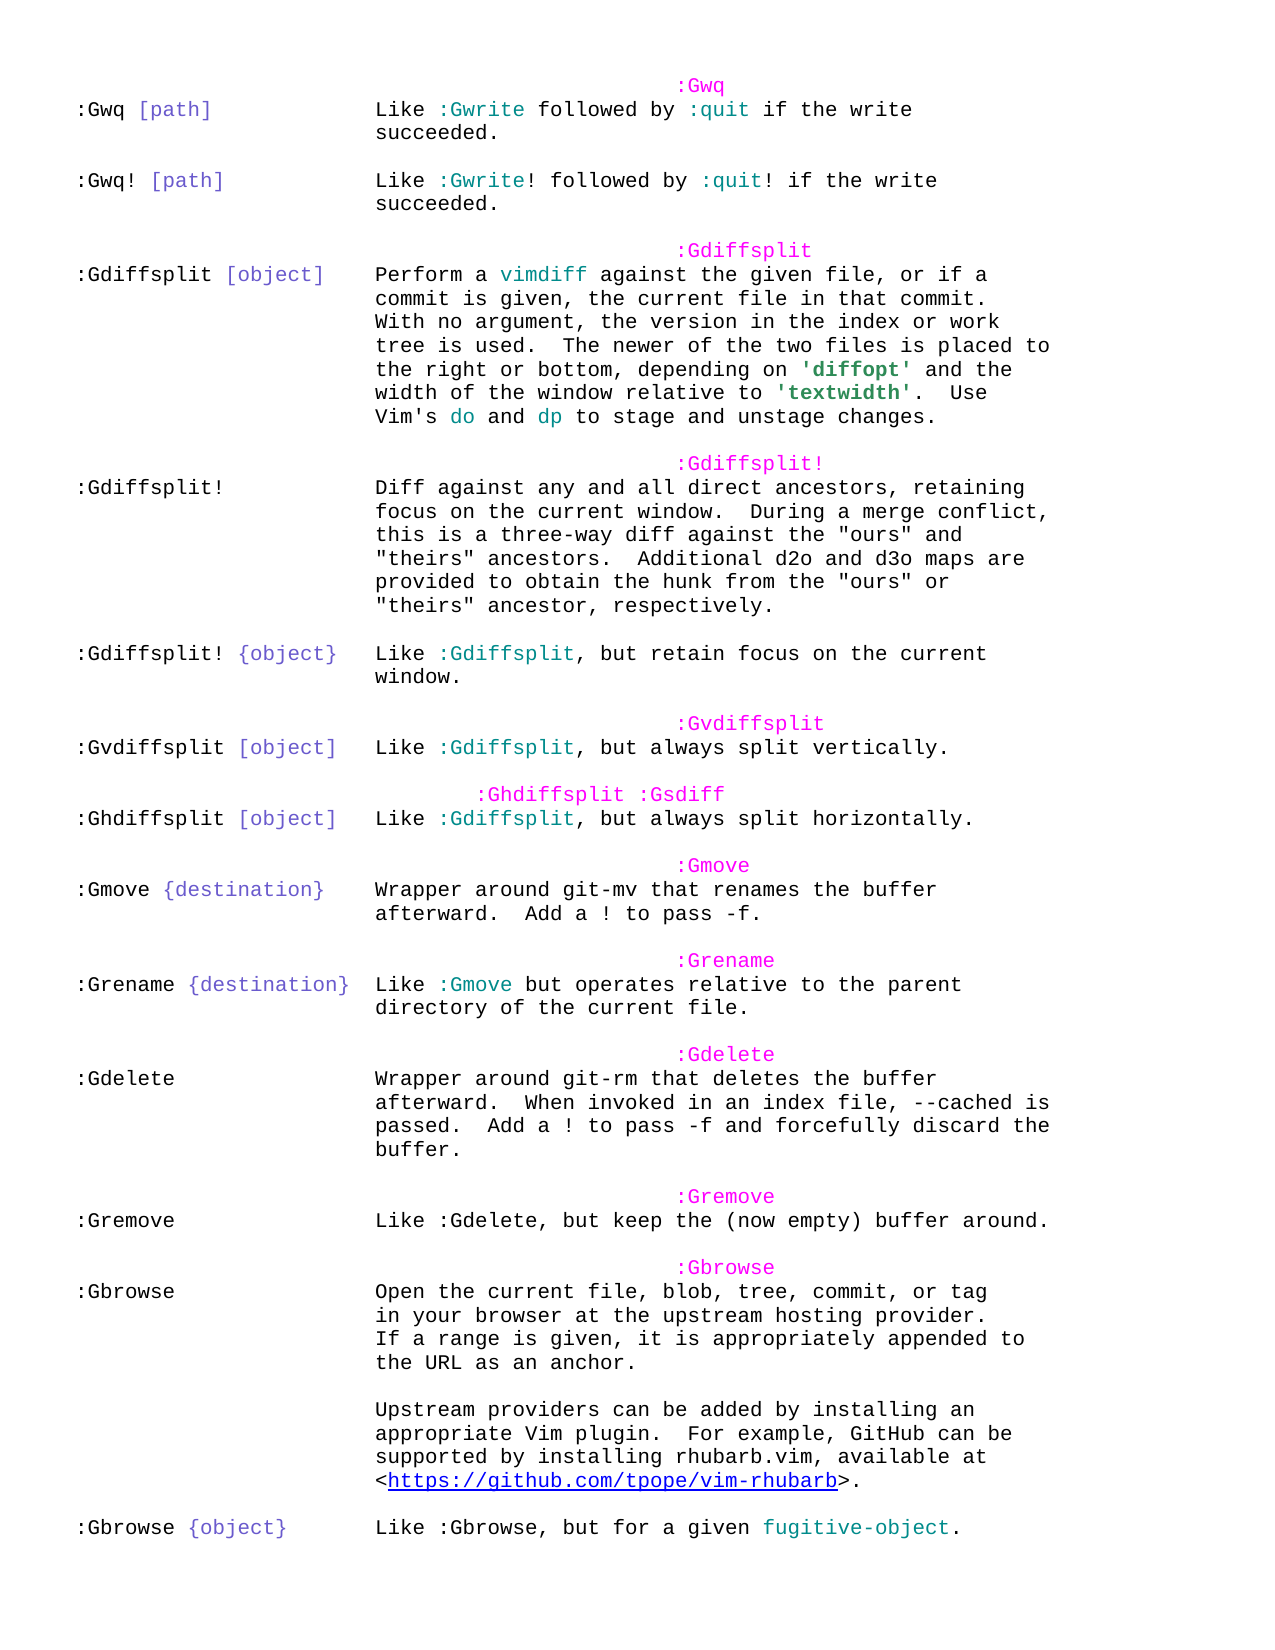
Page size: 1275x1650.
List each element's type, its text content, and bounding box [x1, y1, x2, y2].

text appropriate Vim plugin. For example, GitHub can be [75, 1423, 1200, 1446]
text :Gdiffsplit [75, 241, 1200, 264]
text :Gdiffsplit [object] Perform a vimdiff against the given file, or if a [75, 264, 1200, 288]
text "theirs" ancestor, respectively. [75, 595, 1200, 619]
text :Gmove {destination} Wrapper around git-mv that renames the buffer [75, 879, 1200, 903]
text :Grename {destination} Like :Gmove but operates relative to the parent [75, 973, 1200, 997]
text <https://github.com/tpope/vim-rhubarb>. [75, 1470, 1200, 1494]
text Upstream providers can be added by installing an [75, 1399, 1200, 1423]
text the URL as an anchor. [75, 1352, 1200, 1376]
text :Gdiffsplit! Diff against any and all direct ancestors, retaining [75, 477, 1200, 501]
text :Gremove Like :Gdelete, but keep the (now empty) buffer around. [75, 1210, 1200, 1234]
text succeeded. [75, 193, 1200, 217]
text provided to obtain the hunk from the "ours" or [75, 572, 1200, 595]
text :Gwq [75, 75, 1200, 99]
text :Gbrowse [75, 1257, 1200, 1281]
text :Grename [75, 950, 1200, 973]
text buffer. [75, 1139, 1200, 1163]
text supported by installing rhubarb.vim, available at [75, 1446, 1200, 1470]
text afterward. When invoked in an index file, --cached is [75, 1092, 1200, 1115]
text :Gdiffsplit! {object} Like :Gdiffsplit, but retain focus on the current [75, 642, 1200, 666]
text :Gdiffsplit! [75, 453, 1200, 477]
text :Gmove [75, 855, 1200, 879]
text this is a three-way diff against the "ours" and [75, 524, 1200, 548]
text With no argument, the version in the index or work [75, 311, 1200, 335]
text focus on the current window. During a merge conflict, [75, 501, 1200, 524]
text :Gbrowse {object} Like :Gbrowse, but for a given fugitive-object. [75, 1517, 1200, 1541]
text width of the window relative to 'textwidth'. Use [75, 382, 1200, 406]
text succeeded. [75, 122, 1200, 146]
text :Gwq! [path] Like :Gwrite! followed by :quit! if the write [75, 169, 1200, 193]
text passed. Add a ! to pass -f and forcefully discard the [75, 1115, 1200, 1139]
text in your browser at the upstream hosting provider. [75, 1304, 1200, 1328]
text :Gdelete Wrapper around git-rm that deletes the buffer [75, 1068, 1200, 1092]
text :Ghdiffsplit [object] Like :Gdiffsplit, but always split horizontally. [75, 808, 1200, 832]
text afterward. Add a ! to pass -f. [75, 903, 1200, 926]
text window. [75, 666, 1200, 690]
text tree is used. The newer of the two files is placed to [75, 335, 1200, 359]
text commit is given, the current file in that commit. [75, 288, 1200, 311]
text If a range is given, it is appropriately appended to [75, 1328, 1200, 1352]
text :Gwq [path] Like :Gwrite followed by :quit if the write [75, 99, 1200, 122]
text :Gvdiffsplit [object] Like :Gdiffsplit, but always split vertically. [75, 737, 1200, 761]
text :Gdelete [75, 1044, 1200, 1068]
text :Gremove [75, 1186, 1200, 1210]
text directory of the current file. [75, 997, 1200, 1021]
text :Gvdiffsplit [75, 713, 1200, 737]
text "theirs" ancestors. Additional d2o and d3o maps are [75, 548, 1200, 572]
text :Ghdiffsplit :Gsdiff [75, 784, 1200, 808]
text Vim's do and dp to stage and unstage changes. [75, 406, 1200, 430]
text the right or bottom, depending on 'diffopt' and the [75, 359, 1200, 382]
text :Gbrowse Open the current file, blob, tree, commit, or tag [75, 1281, 1200, 1304]
